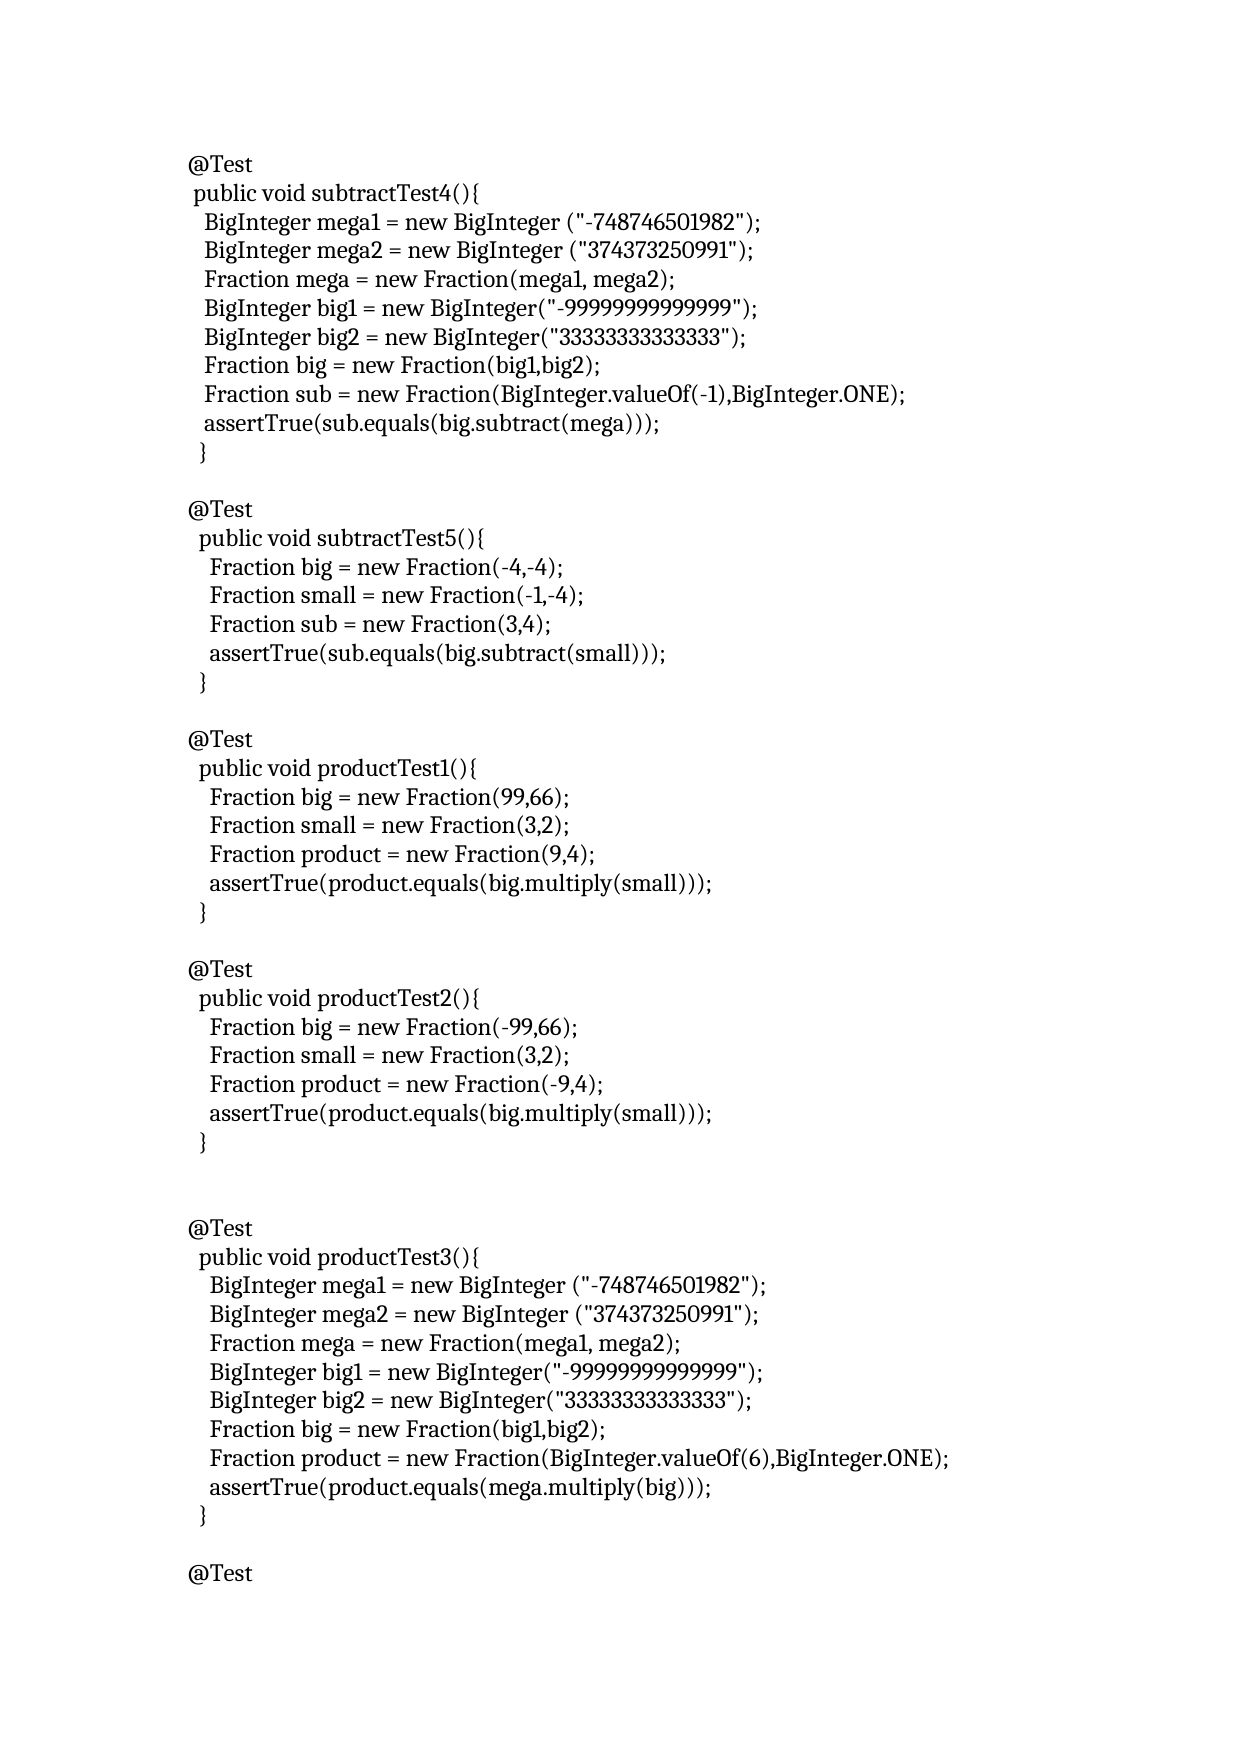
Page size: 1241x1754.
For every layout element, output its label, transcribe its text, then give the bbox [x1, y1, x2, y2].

text } [187, 667, 1053, 696]
text assertTrue(product.equals(big.multiply(small))); [187, 869, 1053, 897]
text assertTrue(sub.equals(big.subtract(small))); [187, 639, 1053, 667]
text public void productTest2(){ [187, 984, 1053, 1012]
text Fraction big = new Fraction(99,66); [187, 782, 1053, 811]
text Fraction big = new Fraction(-99,66); [187, 1012, 1053, 1041]
text assertTrue(sub.equals(big.subtract(mega))); [187, 409, 1053, 437]
text BigInteger big2 = new BigInteger("33333333333333"); [187, 1386, 1053, 1415]
text public void productTest3(){ [187, 1242, 1053, 1271]
text @Test [187, 725, 1053, 754]
text } [187, 1127, 1053, 1156]
text } [187, 437, 1053, 466]
text Fraction big = new Fraction(big1,big2); [187, 351, 1053, 380]
text assertTrue(product.equals(mega.multiply(big))); [187, 1472, 1053, 1501]
text @Test [187, 955, 1053, 984]
text @Test [187, 495, 1053, 524]
text @Test [187, 150, 1053, 179]
text BigInteger big1 = new BigInteger("-99999999999999"); [187, 294, 1053, 322]
text Fraction product = new Fraction(-9,4); [187, 1070, 1053, 1099]
text BigInteger mega2 = new BigInteger ("374373250991"); [187, 1300, 1053, 1329]
text Fraction product = new Fraction(9,4); [187, 840, 1053, 869]
text } [187, 897, 1053, 926]
text Fraction mega = new Fraction(mega1, mega2); [187, 1329, 1053, 1357]
text public void subtractTest4(){ [187, 179, 1053, 207]
text Fraction product = new Fraction(BigInteger.valueOf(6),BigInteger.ONE); [187, 1444, 1053, 1472]
text @Test [187, 1559, 1053, 1587]
text Fraction mega = new Fraction(mega1, mega2); [187, 265, 1053, 294]
text Fraction big = new Fraction(big1,big2); [187, 1415, 1053, 1444]
text Fraction sub = new Fraction(BigInteger.valueOf(-1),BigInteger.ONE); [187, 380, 1053, 409]
text BigInteger big1 = new BigInteger("-99999999999999"); [187, 1357, 1053, 1386]
text assertTrue(product.equals(big.multiply(small))); [187, 1099, 1053, 1127]
text BigInteger mega2 = new BigInteger ("374373250991"); [187, 236, 1053, 265]
text } [187, 1501, 1053, 1530]
text BigInteger mega1 = new BigInteger ("-748746501982"); [187, 1271, 1053, 1300]
text public void subtractTest5(){ [187, 524, 1053, 552]
text Fraction small = new Fraction(3,2); [187, 811, 1053, 840]
text Fraction small = new Fraction(-1,-4); [187, 581, 1053, 610]
text BigInteger mega1 = new BigInteger ("-748746501982"); [187, 207, 1053, 236]
text Fraction big = new Fraction(-4,-4); [187, 552, 1053, 581]
text BigInteger big2 = new BigInteger("33333333333333"); [187, 322, 1053, 351]
text Fraction sub = new Fraction(3,4); [187, 610, 1053, 639]
text public void productTest1(){ [187, 754, 1053, 782]
text Fraction small = new Fraction(3,2); [187, 1041, 1053, 1070]
text @Test [187, 1214, 1053, 1242]
